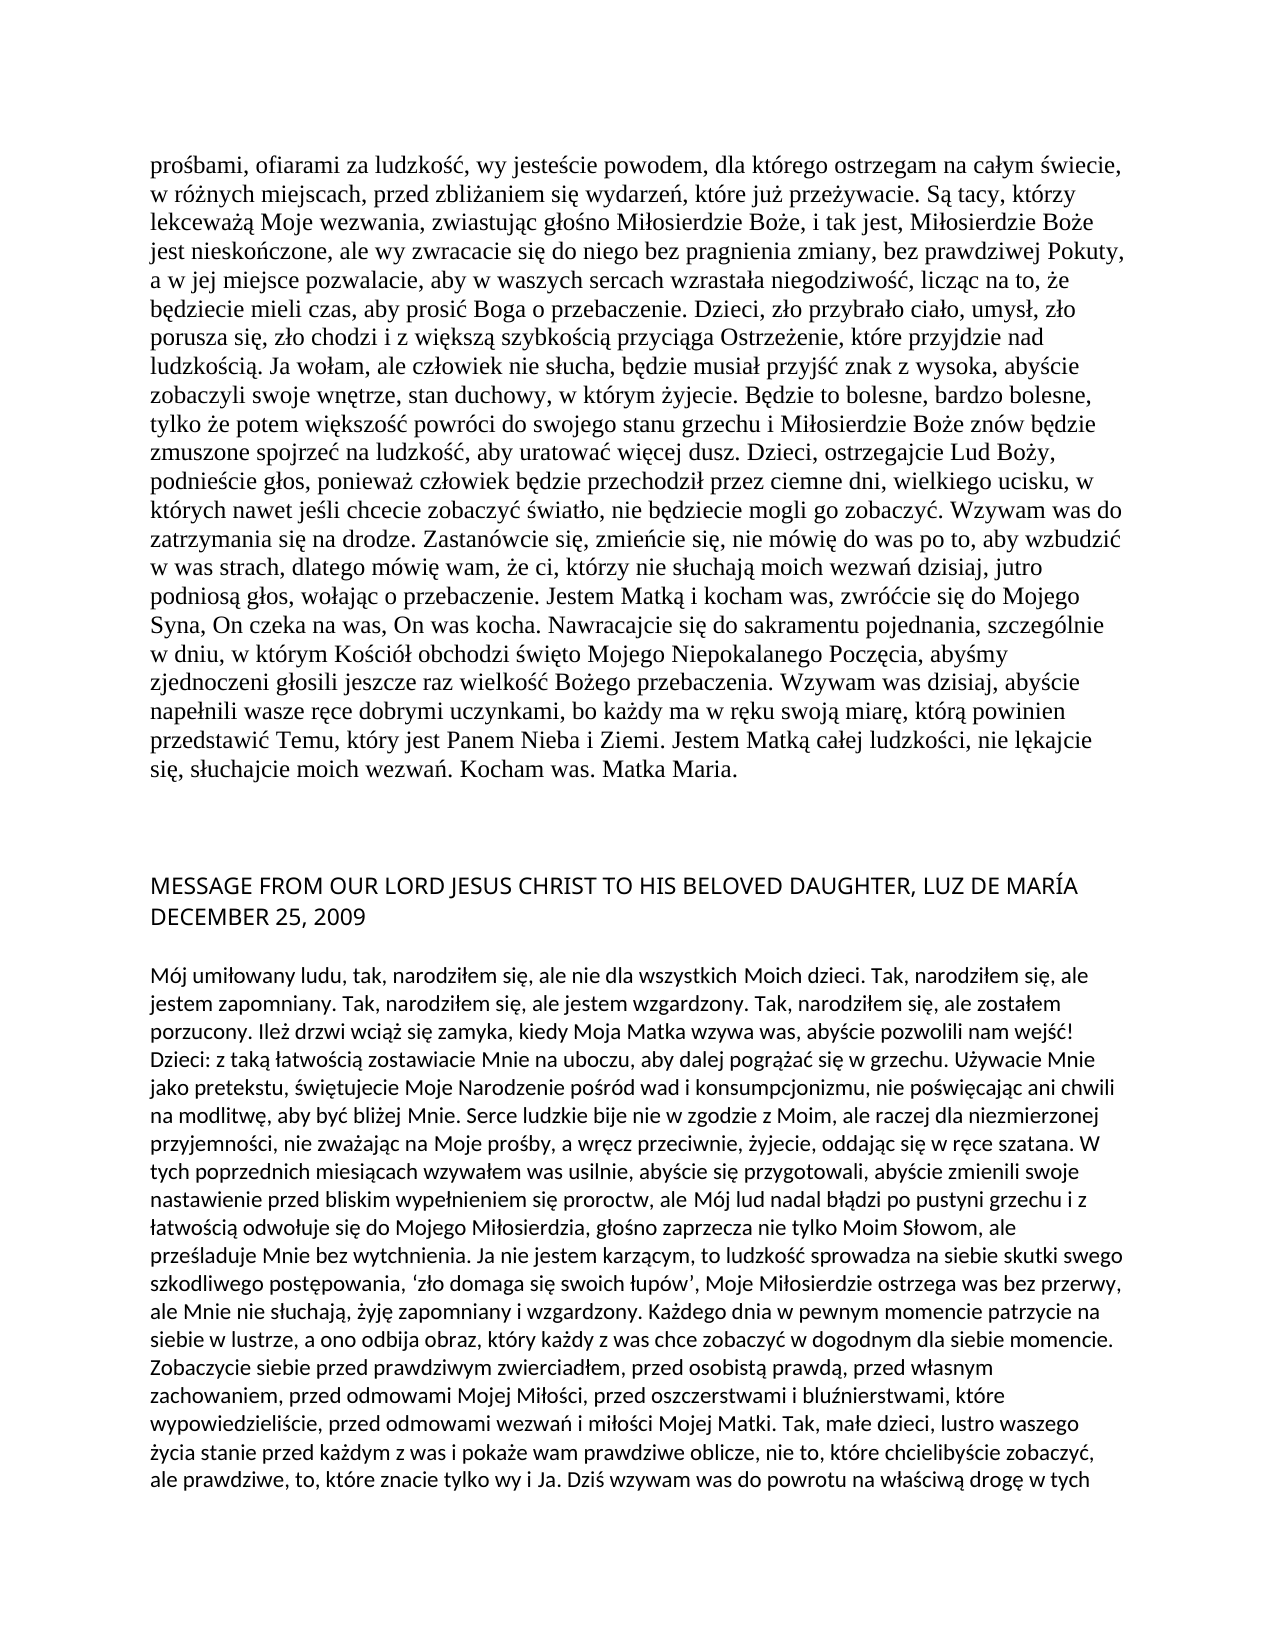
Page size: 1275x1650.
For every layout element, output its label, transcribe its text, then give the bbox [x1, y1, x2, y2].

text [150, 961, 1125, 1494]
text MESSAGE FROM OUR LORD JESUS CHRIST TO HIS BELOVED DAUGHTER, LUZ DE MARÍA DECEMBER 25, 2009 [150, 869, 1125, 932]
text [150, 150, 1125, 782]
